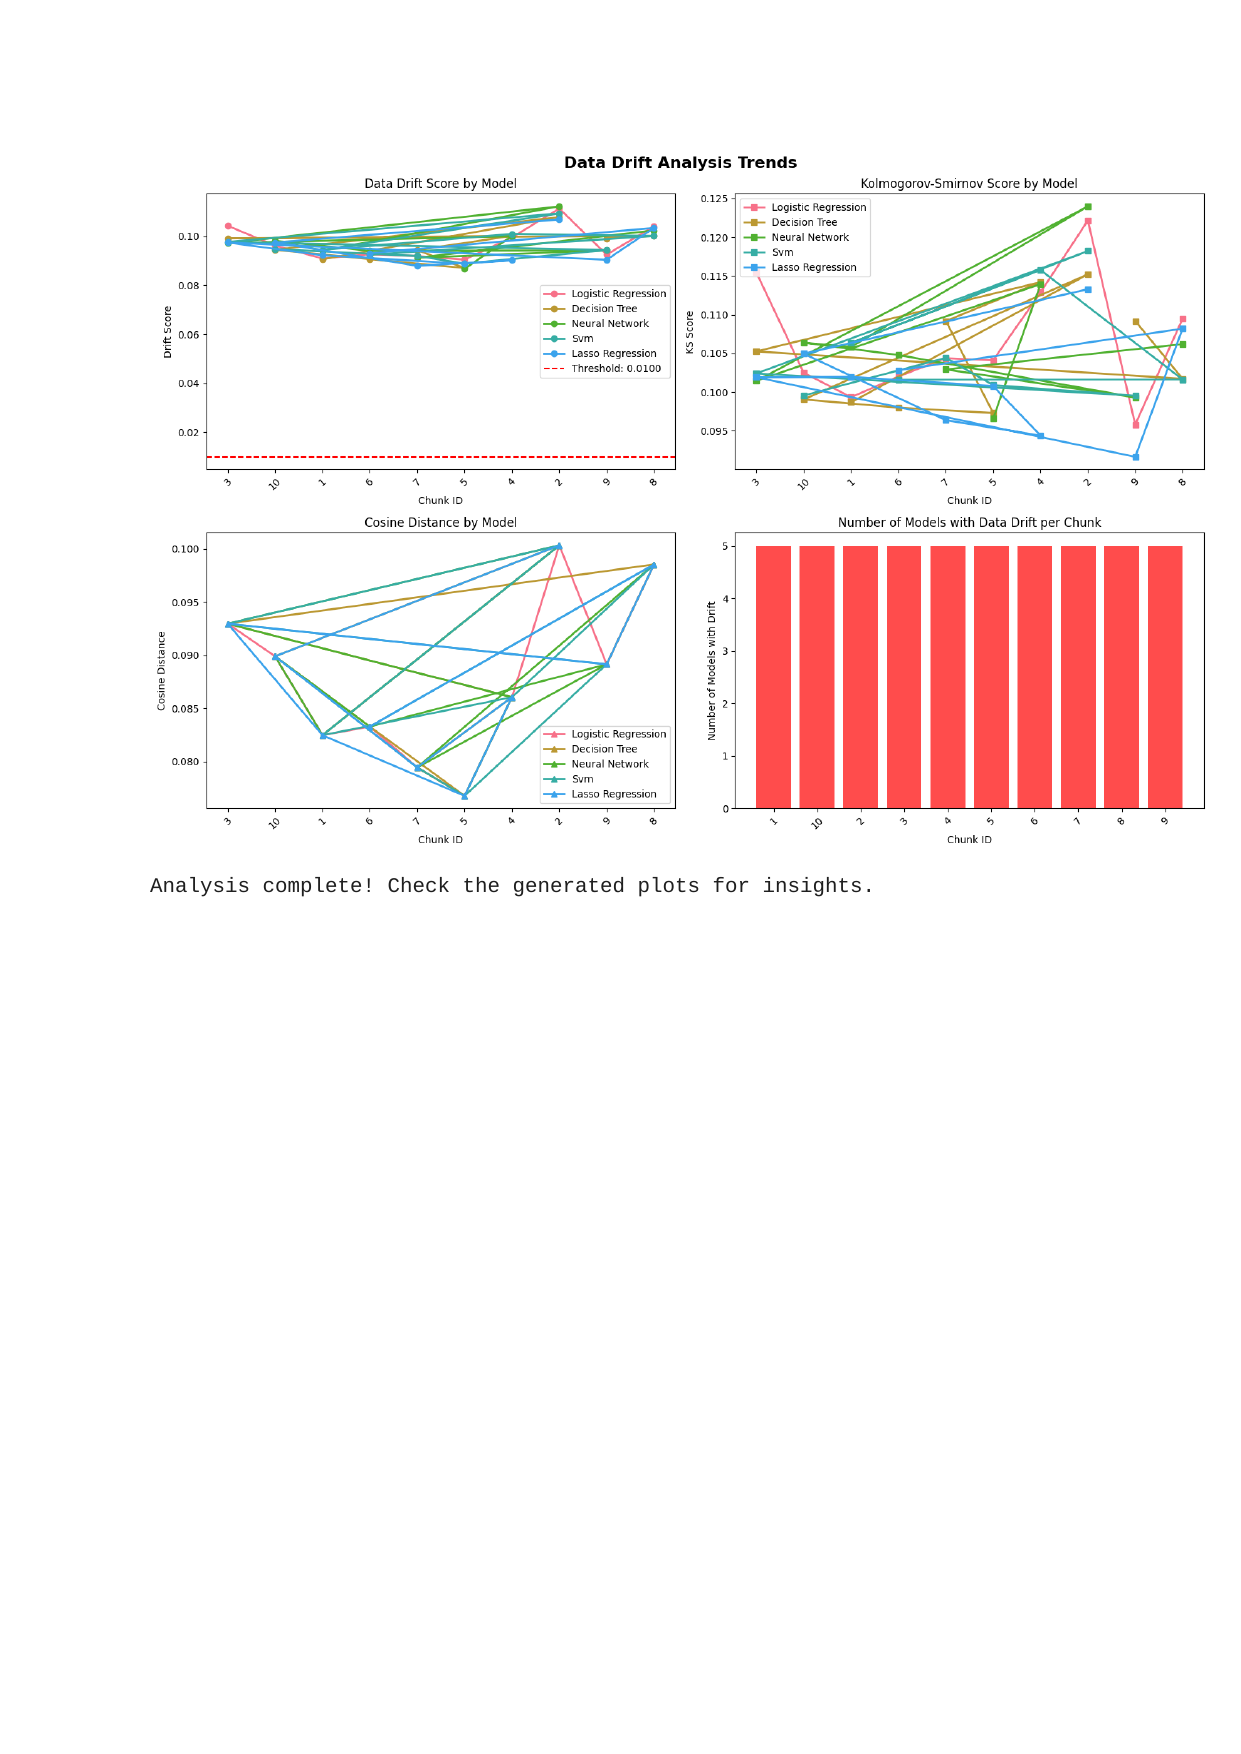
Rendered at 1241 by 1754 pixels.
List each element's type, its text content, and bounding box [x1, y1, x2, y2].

picture [150, 150, 1210, 852]
text Analysis complete! Check the generated plots for insights. [150, 875, 1090, 898]
